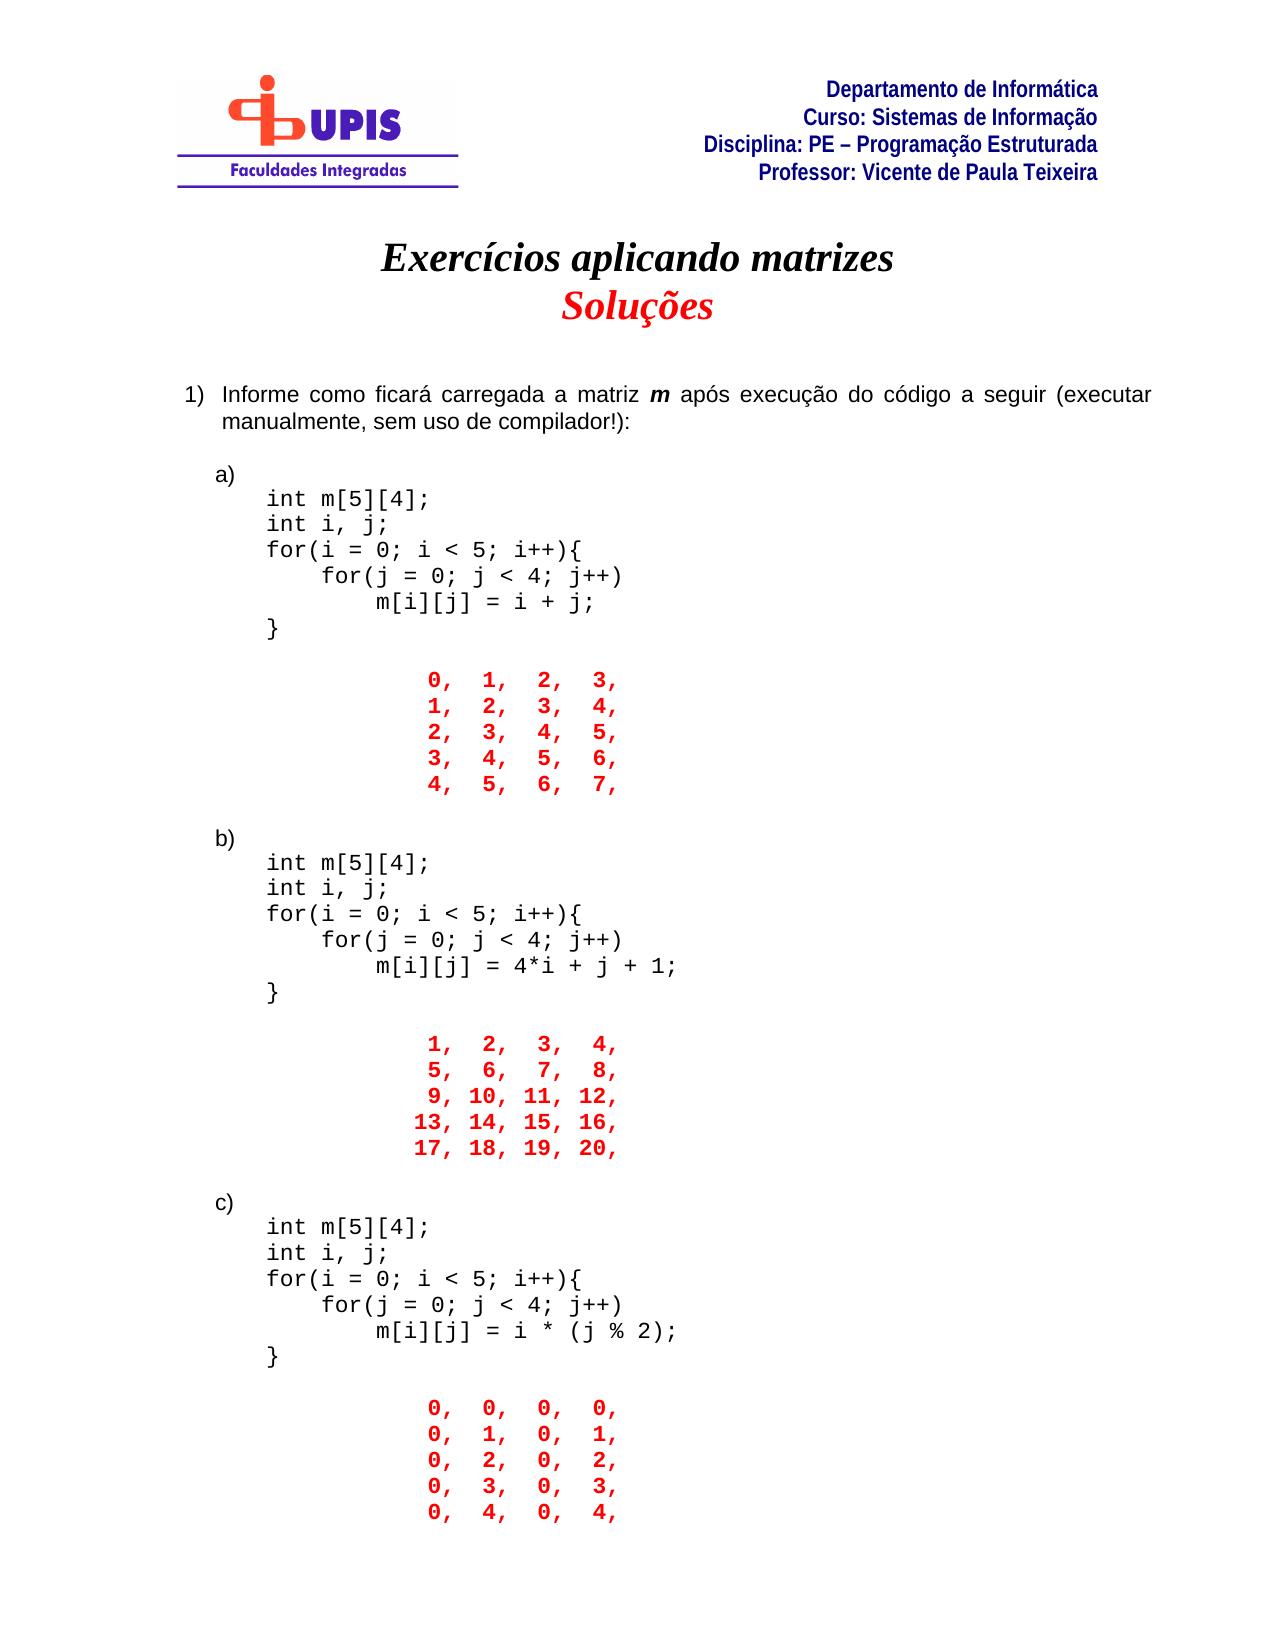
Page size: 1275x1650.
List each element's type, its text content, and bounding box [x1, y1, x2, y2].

text Exercícios aplicando matrizes [177, 233, 1098, 281]
text 0, 0, 0, 0, [413, 1397, 1098, 1423]
text 13, 14, 15, 16, [413, 1111, 1152, 1137]
text 9, 10, 11, 12, [413, 1085, 1152, 1111]
text for(i = 0; i < 5; i++){ [266, 1267, 1098, 1293]
text 0, 4, 0, 4, [413, 1501, 1098, 1526]
text for(i = 0; i < 5; i++){ [266, 903, 1098, 929]
text 1, 2, 3, 4, [413, 1033, 1152, 1059]
text 4, 5, 6, 7, [413, 772, 1098, 798]
text for(i = 0; i < 5; i++){ [266, 539, 1098, 565]
text int m[5][4]; [266, 851, 1098, 877]
text for(j = 0; j < 4; j++) [266, 929, 1098, 954]
text for(j = 0; j < 4; j++) [266, 1293, 1098, 1319]
text 17, 18, 19, 20, [413, 1137, 1152, 1162]
text } [266, 1345, 1098, 1371]
text } [266, 617, 1098, 642]
text int i, j; [266, 513, 1098, 539]
text int i, j; [266, 877, 1098, 903]
text int i, j; [266, 1241, 1098, 1267]
text 0, 1, 2, 3, [413, 668, 1098, 694]
text 0, 2, 0, 2, [413, 1449, 1098, 1474]
text m[i][j] = 4*i + j + 1; [266, 954, 1098, 981]
text 1, 2, 3, 4, [413, 694, 1098, 720]
text } [266, 981, 1098, 1006]
text 0, 3, 0, 3, [413, 1474, 1098, 1501]
text int m[5][4]; [266, 1215, 1098, 1241]
text for(j = 0; j < 4; j++) [266, 565, 1098, 591]
text 5, 6, 7, 8, [413, 1059, 1152, 1085]
text m[i][j] = i * (j % 2); [266, 1319, 1098, 1345]
text int m[5][4]; [266, 487, 1098, 513]
text 3, 4, 5, 6, [413, 746, 1098, 772]
text Soluções [177, 281, 1098, 329]
text 2, 3, 4, 5, [413, 720, 1098, 746]
text m[i][j] = i + j; [266, 591, 1098, 617]
text 0, 1, 0, 1, [413, 1423, 1098, 1449]
list Informe como ficará carregada a matriz m após execução do código a seguir (executar manualmente, sem uso de compilador!): [184, 381, 1152, 434]
